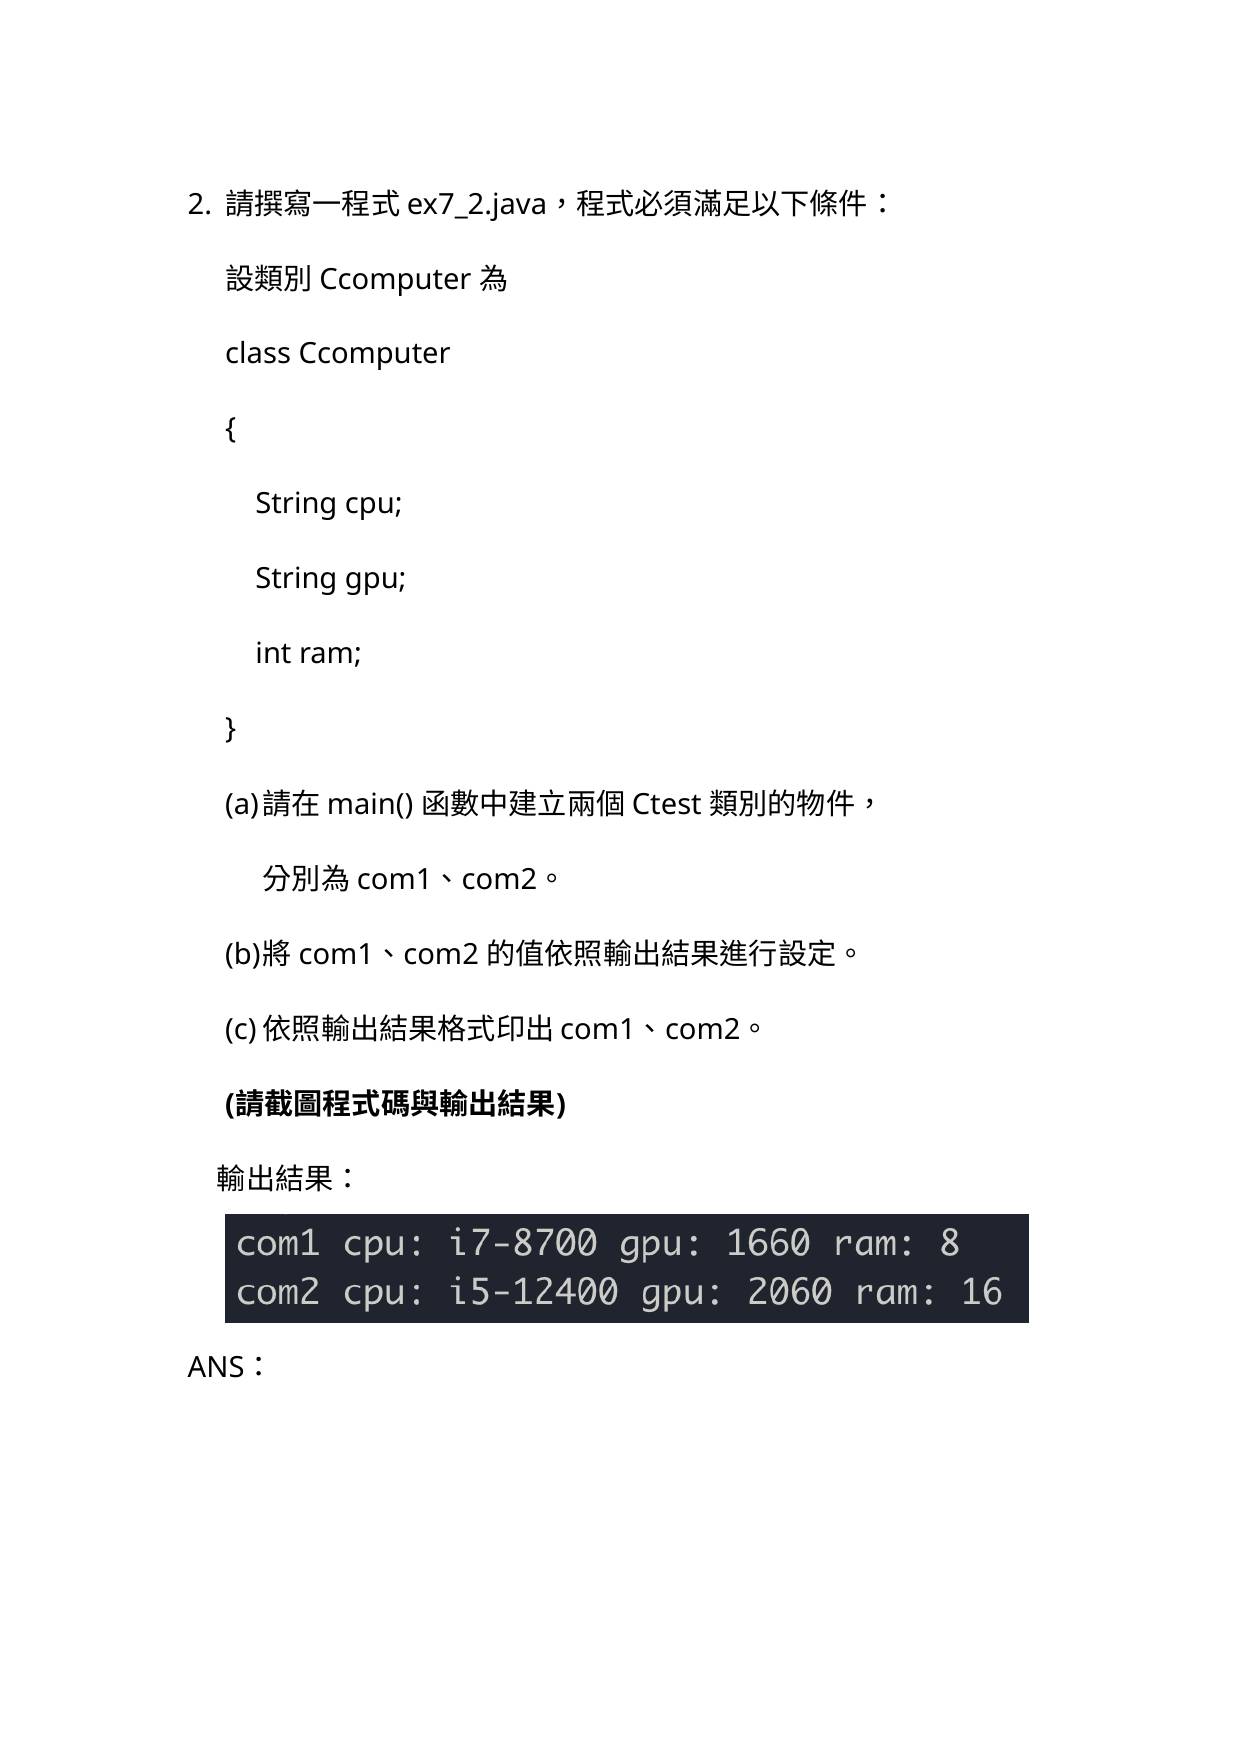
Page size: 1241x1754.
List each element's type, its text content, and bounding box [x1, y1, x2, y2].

list 請在main() 函數中建立兩個 Ctest 類別的物件， [225, 764, 1053, 839]
list 依照輸出結果格式印出com1、com2。 [225, 989, 1053, 1064]
list 分別為 com1、com2。 [262, 839, 1053, 914]
text ANS： [187, 1327, 1053, 1402]
list int ram; [225, 614, 1053, 689]
text (請截圖程式碼與輸出結果) [225, 1064, 1053, 1139]
picture [225, 1214, 1029, 1323]
list 設類別 Ccomputer 為 [225, 239, 1053, 314]
text 輸出結果： [187, 1139, 1053, 1214]
list 請撰寫一程式 ex7_2.java，程式必須滿足以下條件： [187, 164, 1053, 239]
list class Ccomputer [225, 314, 1053, 389]
list { [225, 389, 1053, 464]
list } [225, 689, 1053, 764]
list 將 com1、com2 的值依照輸出結果進行設定。 [225, 914, 1053, 989]
list String gpu; [225, 539, 1053, 614]
list String cpu; [225, 464, 1053, 539]
